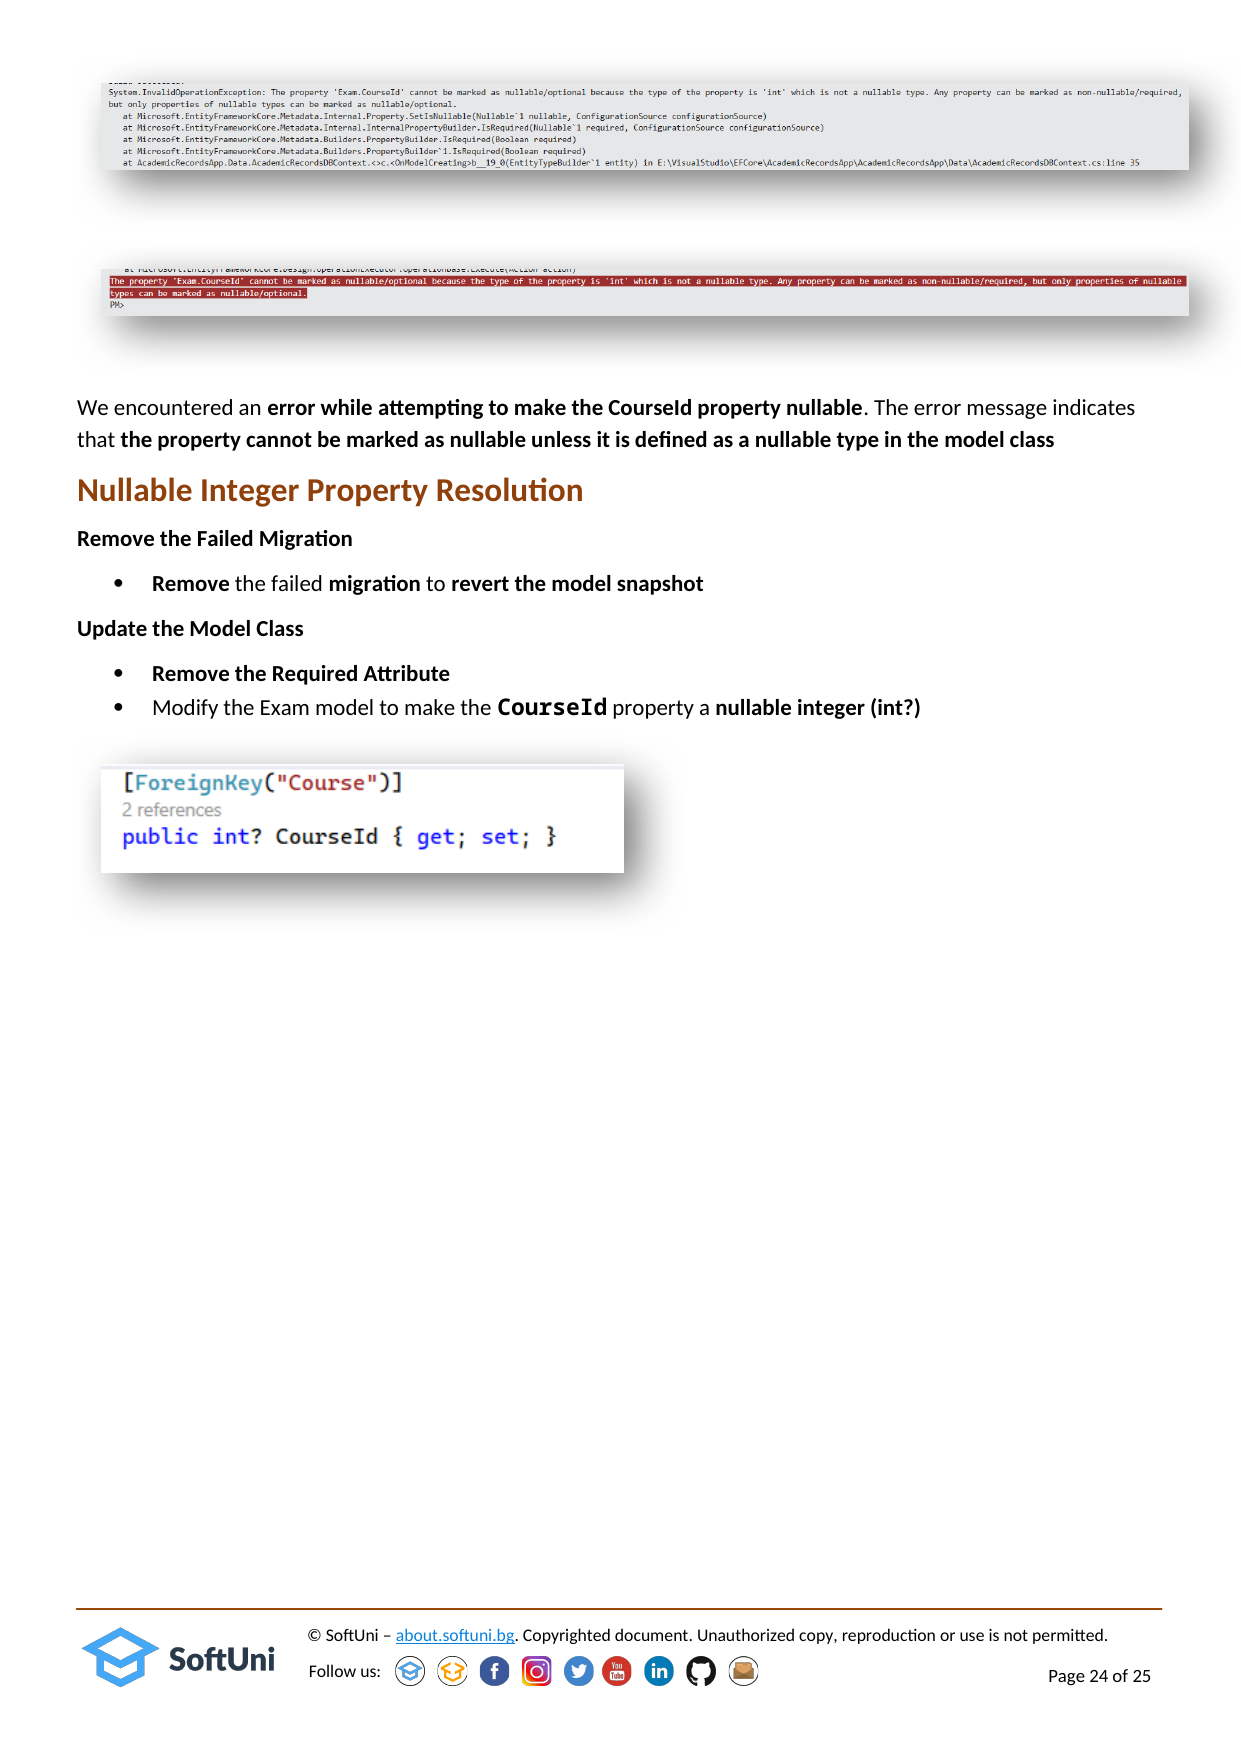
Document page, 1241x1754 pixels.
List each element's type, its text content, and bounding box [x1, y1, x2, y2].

picture [602, 1656, 632, 1686]
picture [686, 1656, 716, 1686]
picture [395, 1656, 425, 1686]
picture [564, 1656, 594, 1686]
picture [644, 1677, 653, 1686]
picture [75, 1621, 281, 1693]
list Remove the Required Attribute [114, 659, 1163, 687]
text We encountered an error while attempting to make the CourseId property nullable. The error message indicates that the property cannot be marked as nullable unless it is defined as a nullable type in the model class [77, 393, 1163, 453]
text Update the Model Class [77, 614, 1163, 642]
subtitle Nullable Integer Property Resolution [77, 469, 1163, 510]
text Remove the Failed Migration [77, 524, 1163, 553]
picture [101, 764, 624, 873]
picture [644, 1656, 653, 1665]
list Remove the failed migration to revert the model snapshot [114, 569, 1163, 597]
picture [728, 1656, 759, 1686]
picture [479, 1656, 510, 1686]
picture [101, 83, 1189, 170]
picture [101, 269, 1189, 316]
picture [665, 1656, 674, 1665]
picture [658, 1668, 667, 1678]
picture [665, 1677, 674, 1686]
list Modify the Exam model to make the CourseId property a nullable integer (int?) [114, 691, 1163, 722]
picture [437, 1656, 468, 1686]
picture [522, 1656, 552, 1686]
